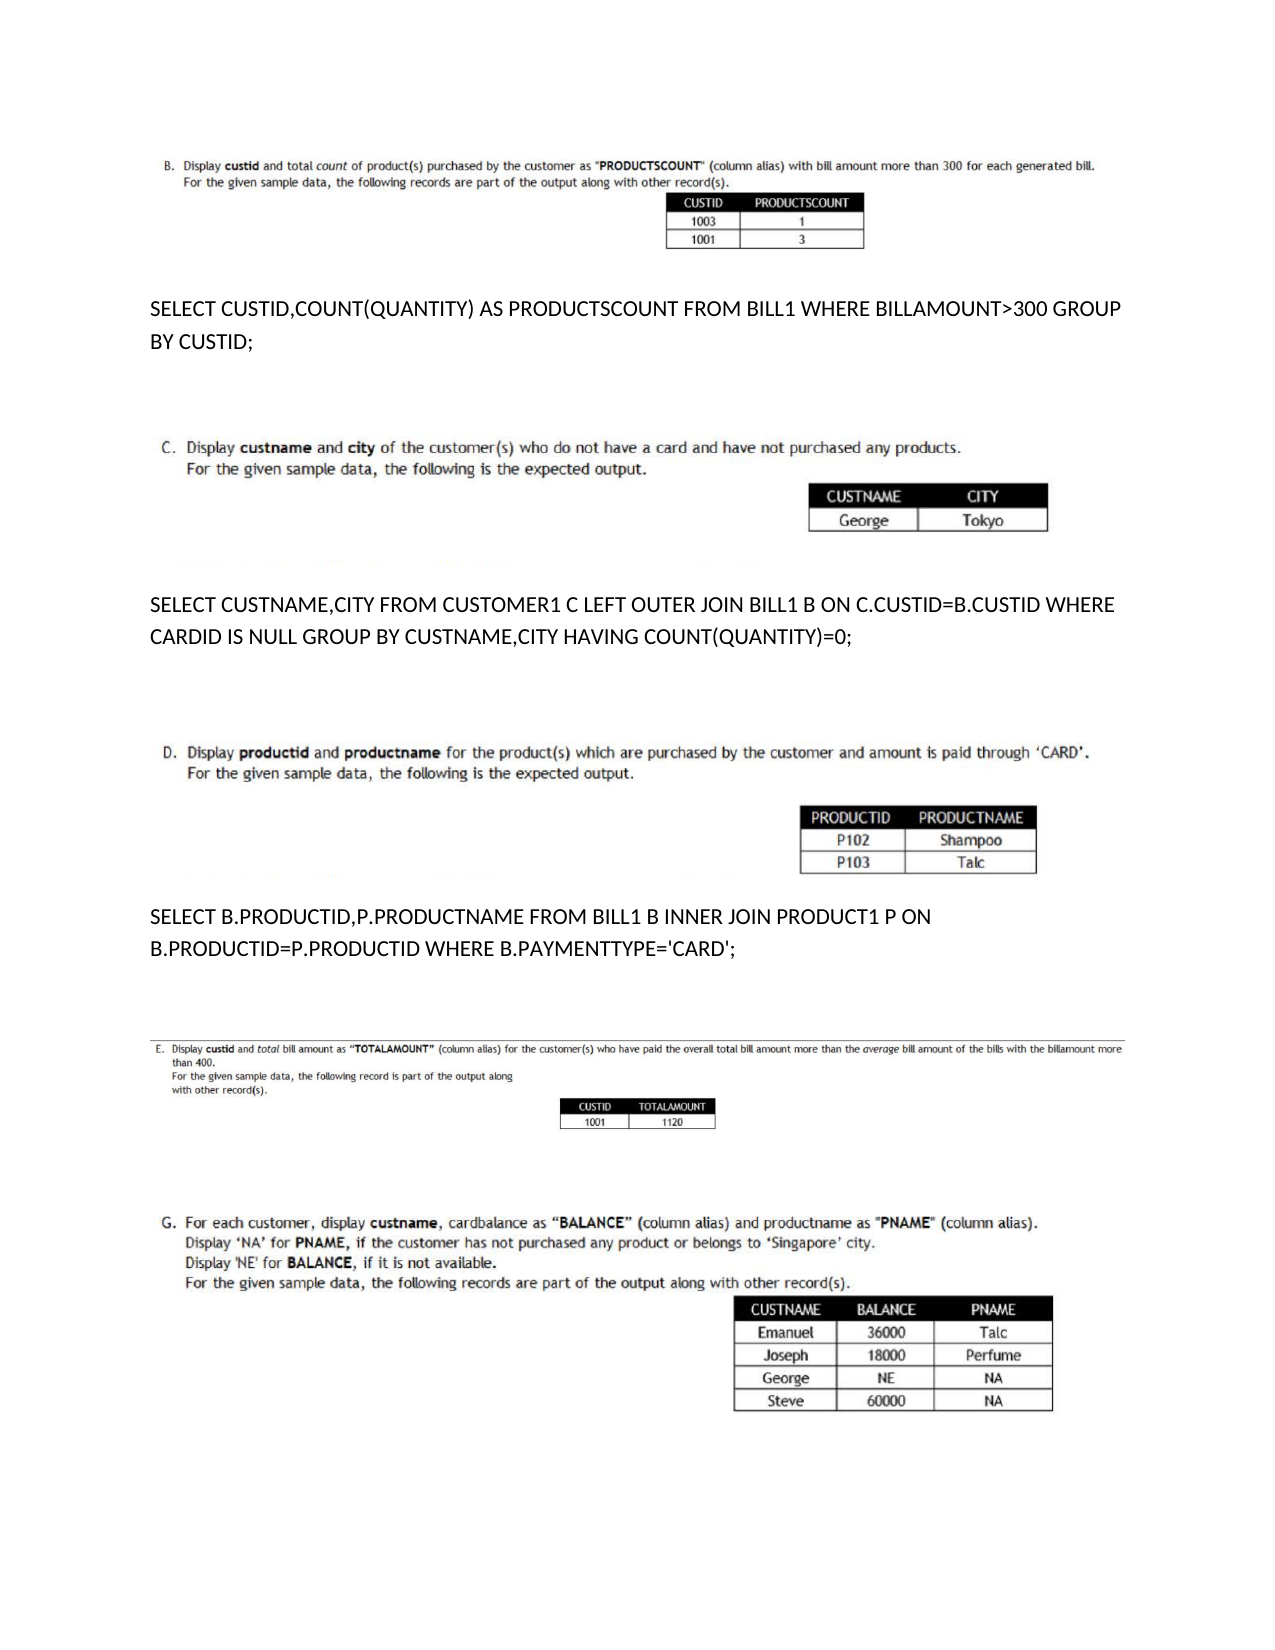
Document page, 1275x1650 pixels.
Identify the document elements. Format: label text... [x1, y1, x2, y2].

picture [150, 728, 1125, 878]
text SELECT B.PRODUCTID,P.PRODUCTNAME FROM BILL1 B INNER JOIN PRODUCT1 P ON B.PRODUCTID=P.PRODUCTID WHERE B.PAYMENTTYPE='CARD'; [150, 902, 1125, 963]
picture [150, 1212, 1125, 1426]
text SELECT CUSTNAME,CITY FROM CUSTOMER1 C LEFT OUTER JOIN BILL1 B ON C.CUSTID=B.CUSTID WHERE CARDID IS NULL GROUP BY CUSTNAME,CITY HAVING COUNT(QUANTITY)=0; [150, 590, 1125, 651]
picture [150, 150, 1125, 270]
picture [150, 432, 1125, 566]
text SELECT CUSTID,COUNT(QUANTITY) AS PRODUCTSCOUNT FROM BILL1 WHERE BILLAMOUNT>300 GROUP BY CUSTID; [150, 294, 1125, 355]
picture [150, 1040, 1125, 1135]
